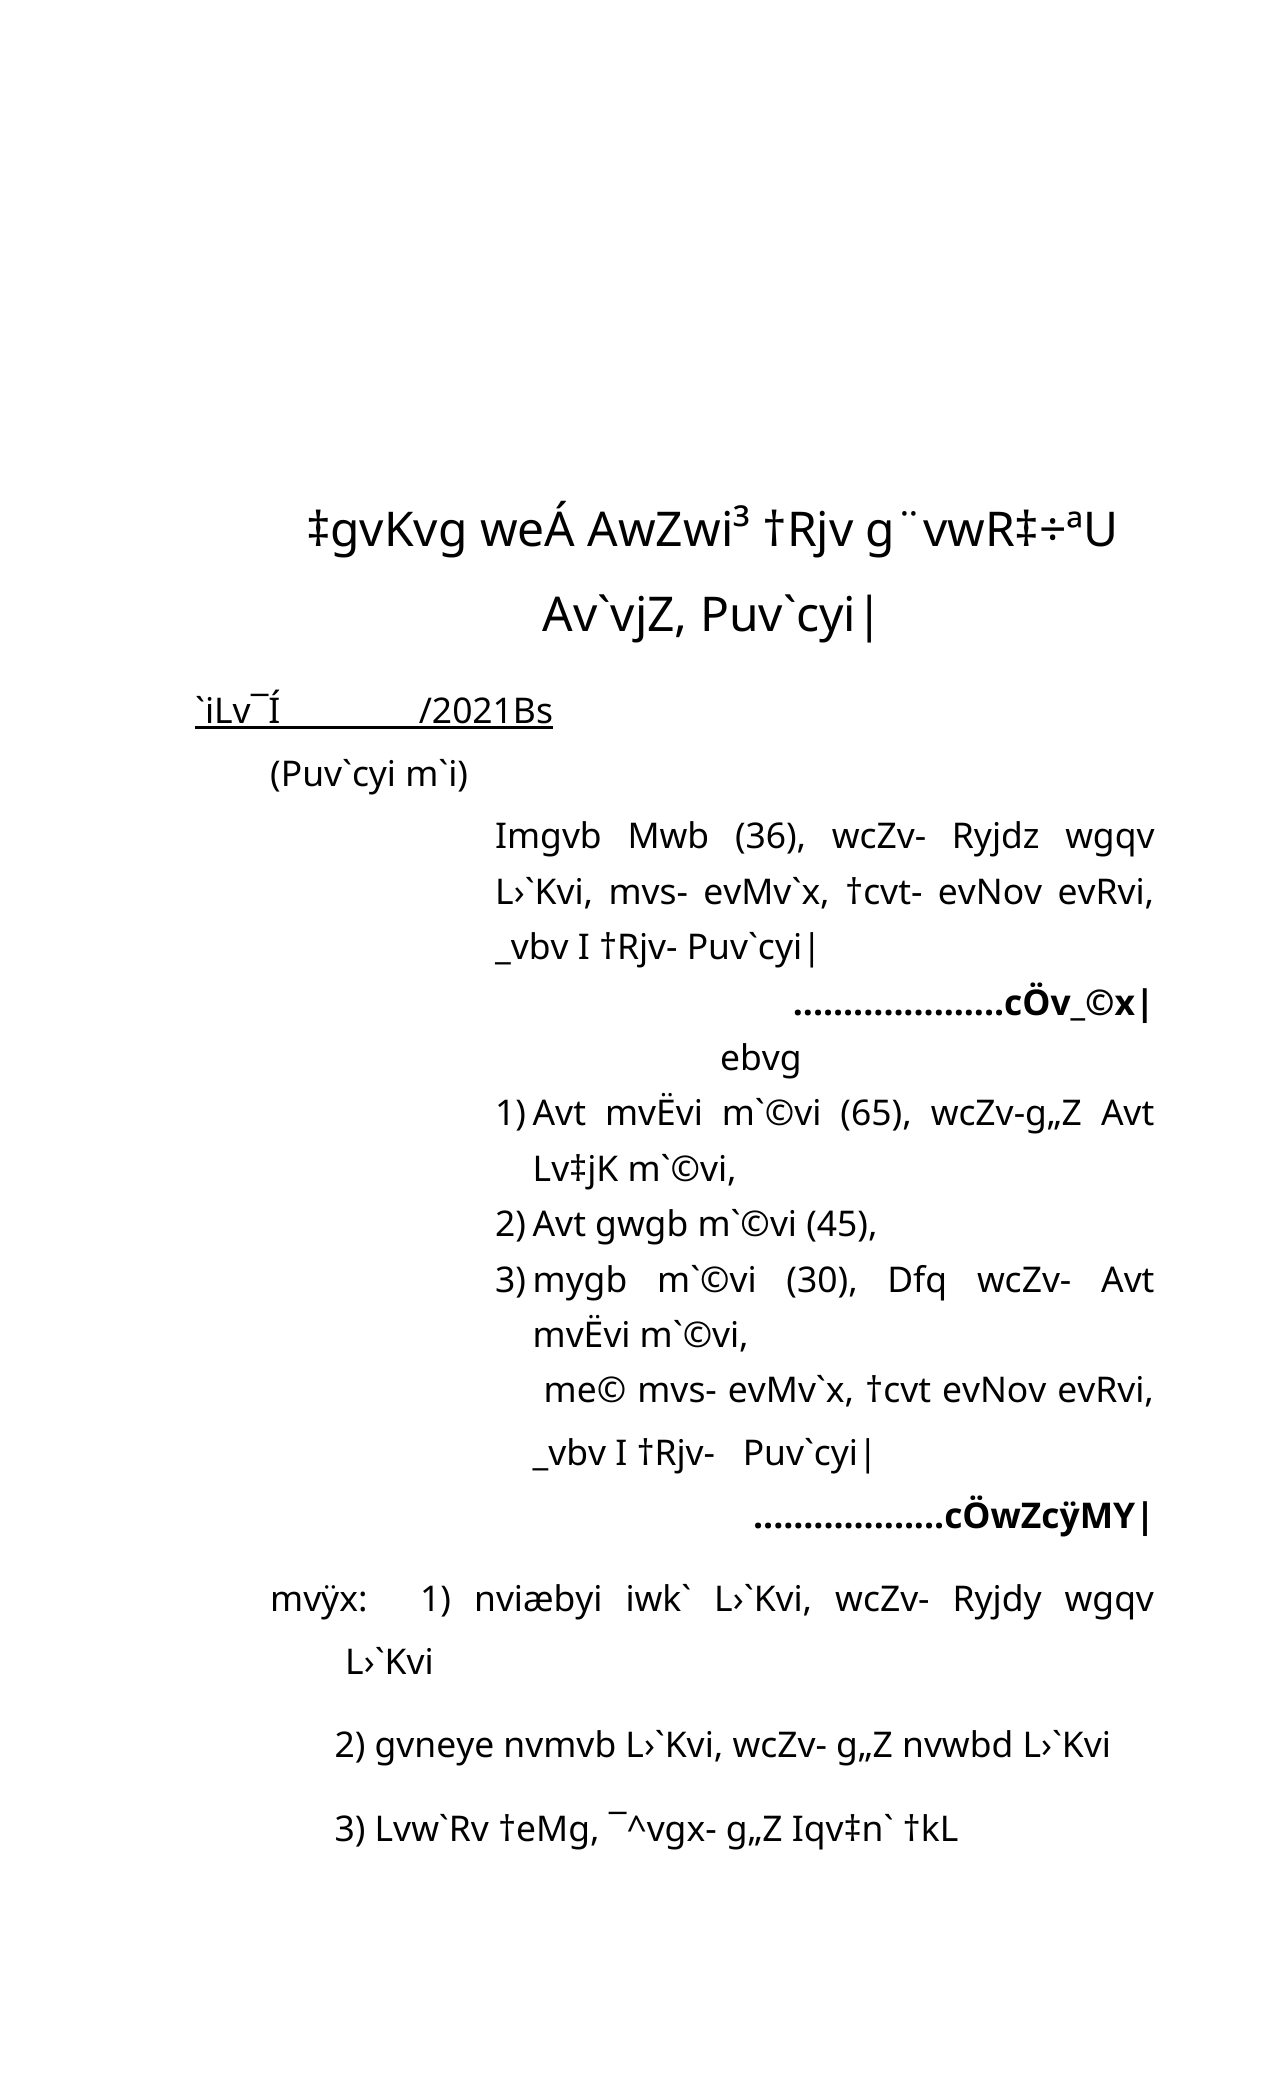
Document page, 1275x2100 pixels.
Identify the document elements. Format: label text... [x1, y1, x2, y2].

list me© mvs- evMv`x, †cvt evNov evRvi, _vbv I †Rjv- Puv`cyi| [532, 1365, 1155, 1476]
list mygb m`©vi (30), Dfq wcZv- Avt mvËvi m`©vi, [495, 1254, 1155, 1358]
text 3) Lvw`Rv †eMg, ¯^vgx- g„Z Iqv‡n` †kL [270, 1803, 1155, 1851]
text ‡gvKvg weÁ AwZwi³ †Rjv g¨vwR‡÷ªU Av`vjZ, Puv`cyi| [270, 495, 1155, 645]
list Avt gwgb m`©vi (45), [495, 1199, 1155, 1247]
text 2) gvneye nvmvb L›`Kvi, wcZv- g„Z nvwbd L›`Kvi [270, 1720, 1155, 1768]
text Imgvb Mwb (36), wcZv- Ryjdz wgqv L›`Kvi, mvs- evMv`x, †cvt- evNov evRvi, _vbv I †Rjv- Puv`cyi| [495, 811, 1155, 970]
text (Puv`cyi m`i) [270, 748, 1155, 796]
text `iLv¯Í /2021Bs [195, 686, 1155, 734]
text .....................cÖv_©x| [345, 977, 1155, 1025]
list ...................cÖwZcÿMY| [345, 1490, 1155, 1538]
text mvÿx: 1) nviæbyi iwk` L›`Kvi, wcZv- Ryjdy wgqv L›`Kvi [270, 1574, 1155, 1684]
list Avt mvËvi m`©vi (65), wcZv-g„Z Avt Lv‡jK m`©vi, [495, 1088, 1155, 1192]
text ebvg [720, 1032, 1155, 1081]
